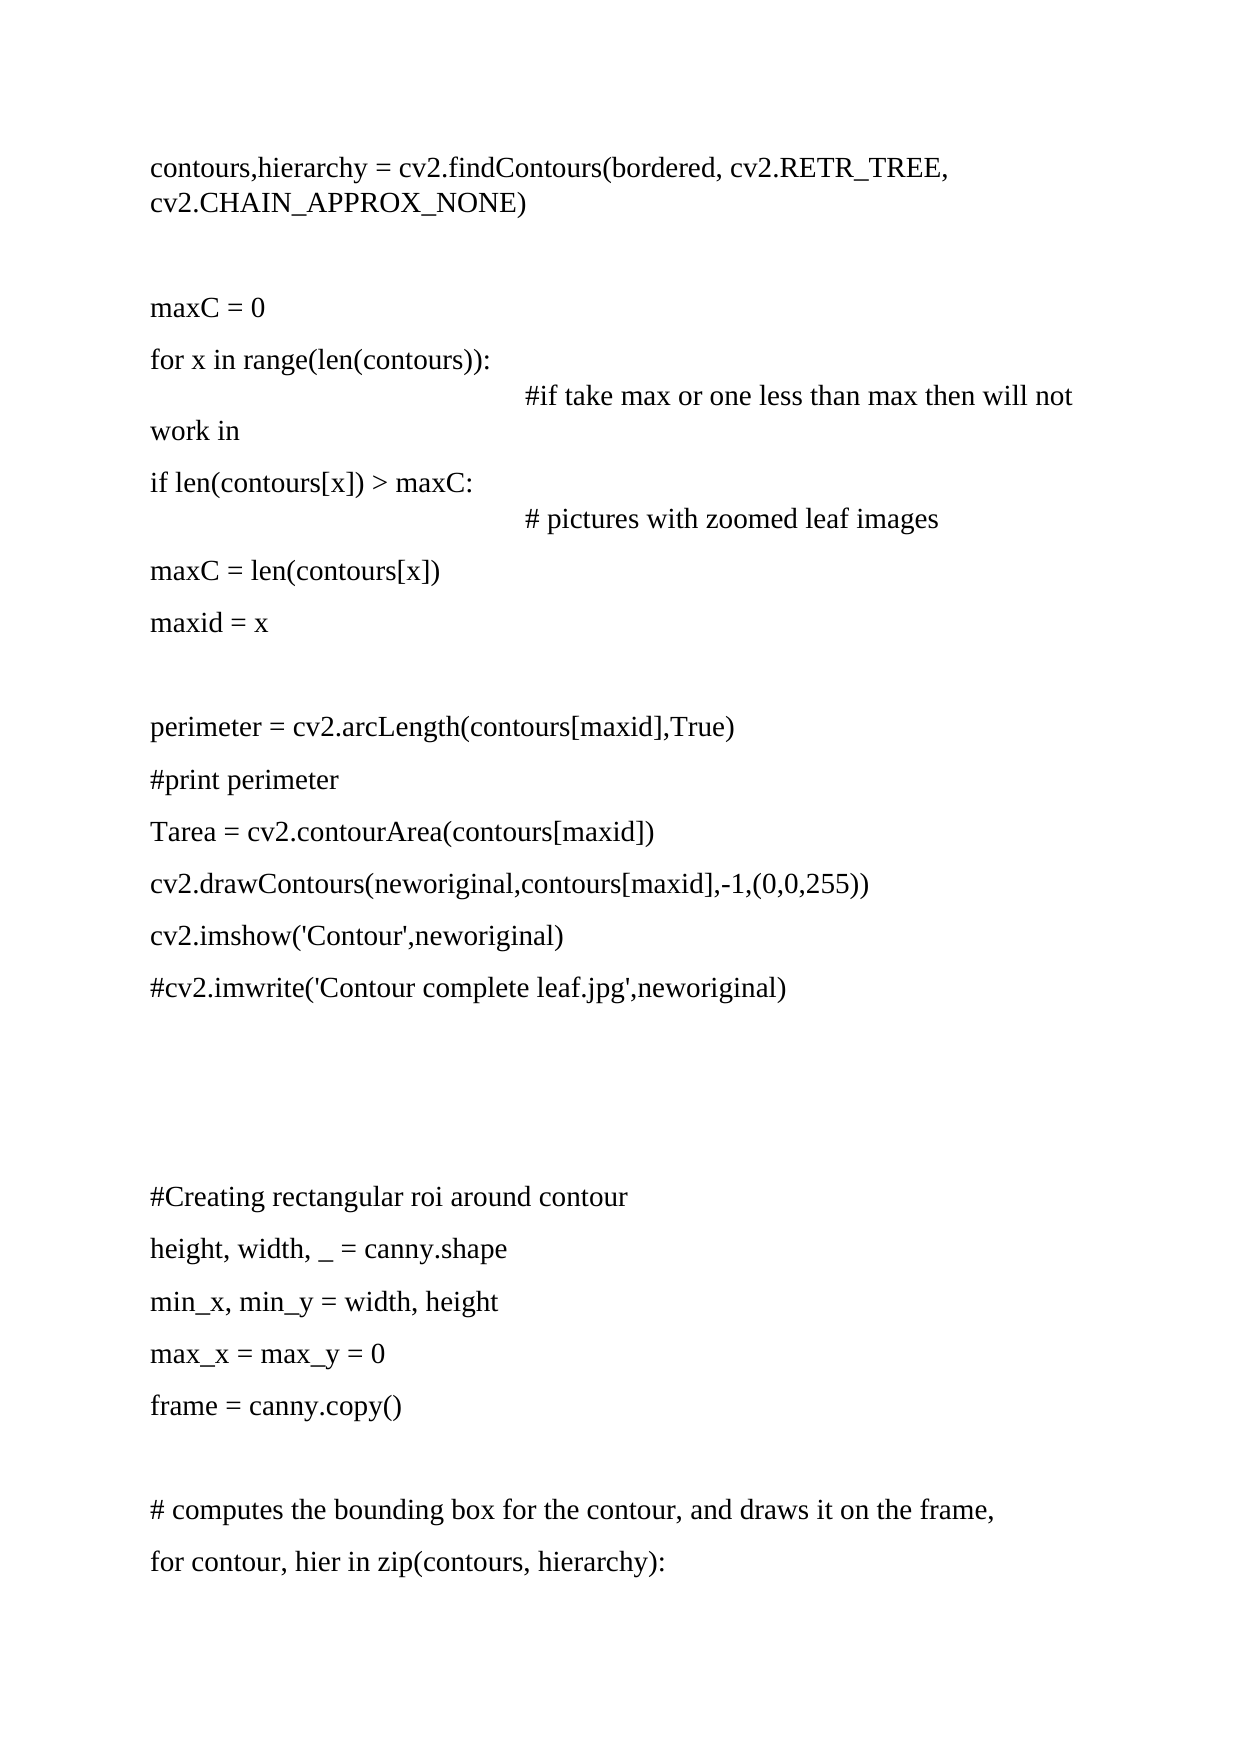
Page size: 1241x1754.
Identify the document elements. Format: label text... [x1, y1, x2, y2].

text max_x = max_y = 0 [150, 1336, 1090, 1369]
text Tarea = cv2.contourArea(contours[maxid]) [150, 814, 1090, 847]
text for contour, hier in zip(contours, hierarchy): [150, 1544, 1090, 1578]
text maxid = x [150, 605, 1090, 639]
text for x in range(len(contours)): #if take max or one less than max then will not work in [150, 342, 1090, 447]
text cv2.imshow('Contour',neworiginal) [150, 918, 1090, 952]
text height, width, _ = canny.shape [150, 1231, 1090, 1265]
text frame = canny.copy() [150, 1388, 1090, 1422]
text min_x, min_y = width, height [150, 1284, 1090, 1317]
text contours,hierarchy = cv2.findContours(bordered, cv2.RETR_TREE, cv2.CHAIN_APPROX_NONE) [150, 150, 1090, 219]
text #Creating rectangular roi around contour [150, 1179, 1090, 1213]
text #print perimeter [150, 762, 1090, 795]
text perimeter = cv2.arcLength(contours[maxid],True) [150, 709, 1090, 743]
text # computes the bounding box for the contour, and draws it on the frame, [150, 1492, 1090, 1526]
text cv2.drawContours(neworiginal,contours[maxid],-1,(0,0,255)) [150, 866, 1090, 900]
text if len(contours[x]) > maxC: # pictures with zoomed leaf images [150, 465, 1090, 534]
text maxC = 0 [150, 290, 1090, 323]
text #cv2.imwrite('Contour complete leaf.jpg',neworiginal) [150, 971, 1090, 1004]
text maxC = len(contours[x]) [150, 553, 1090, 587]
